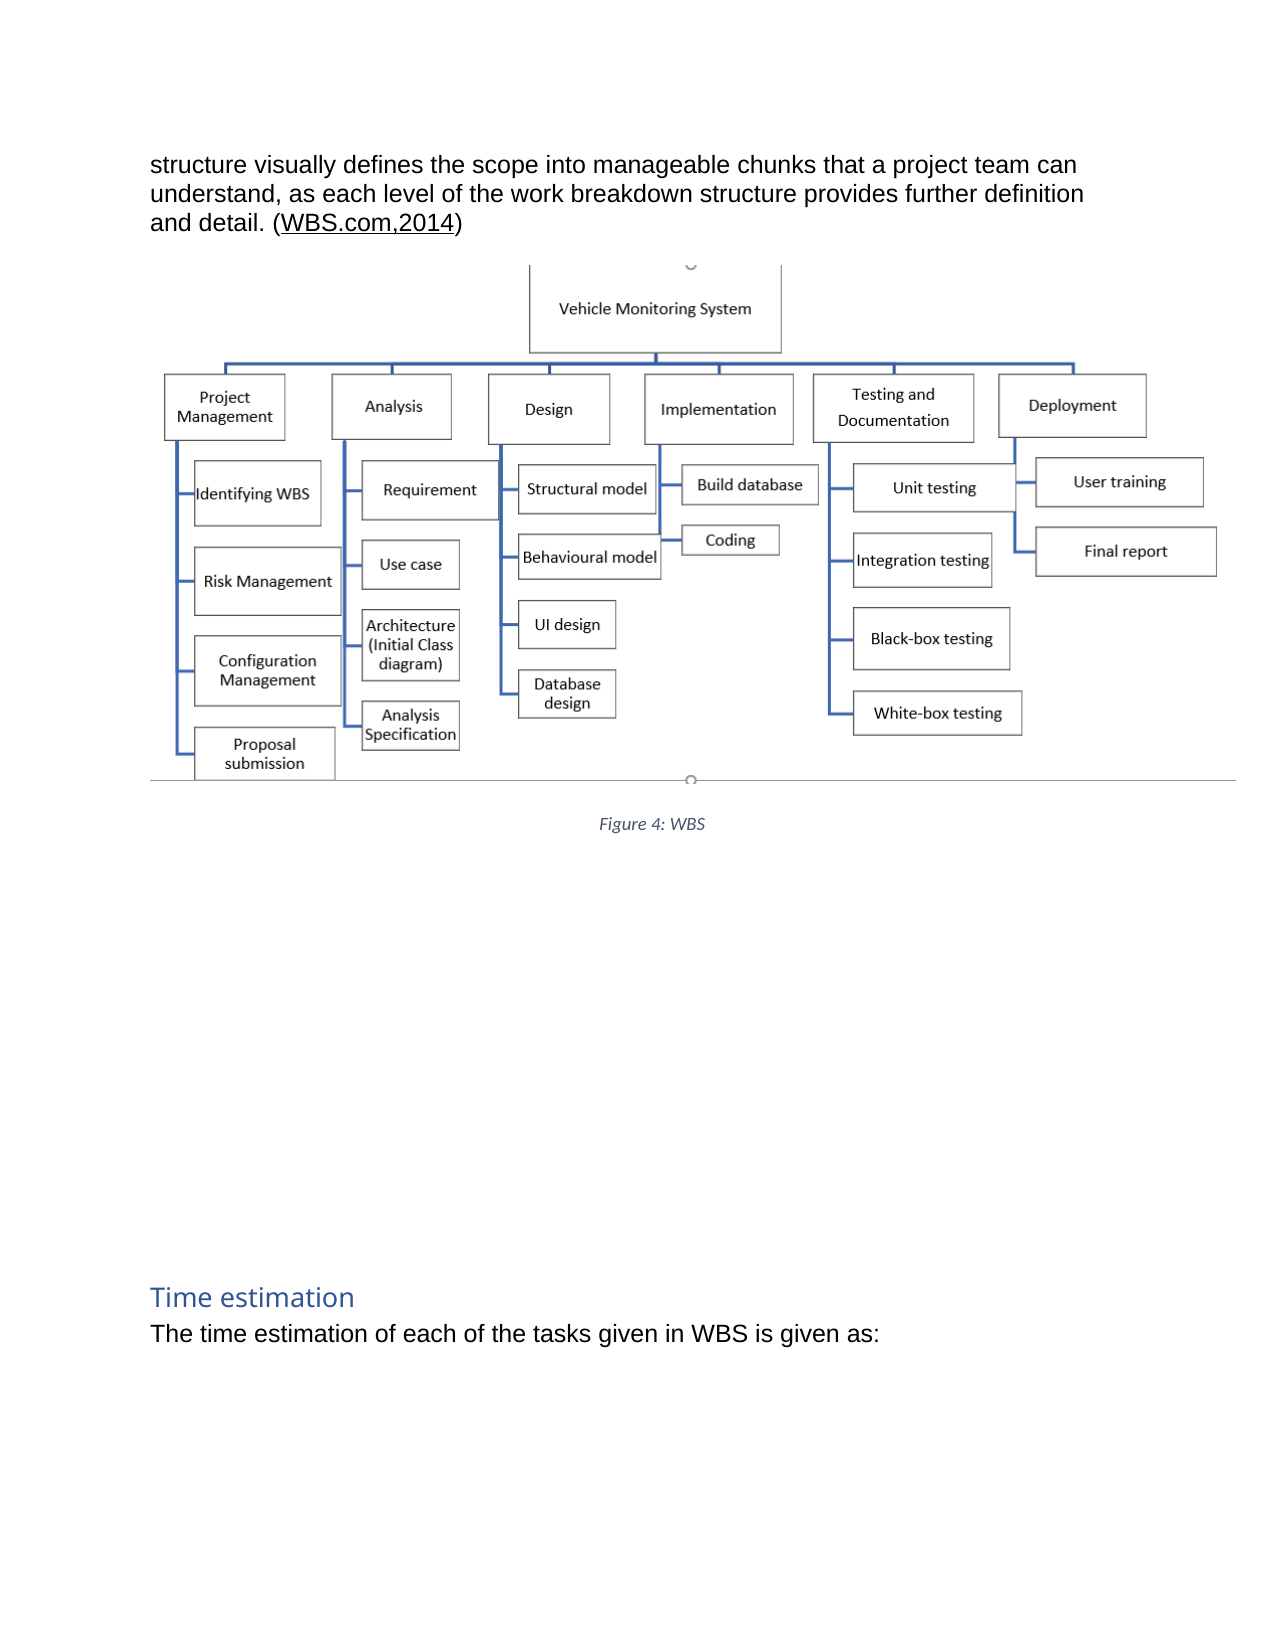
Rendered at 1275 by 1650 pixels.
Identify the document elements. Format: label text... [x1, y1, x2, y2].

subtitle Time estimation [150, 1279, 1125, 1316]
picture [150, 265, 1237, 784]
text Figure 4: WBS [150, 813, 1125, 836]
text The time estimation of each of the tasks given in WBS is given as: [150, 1319, 1125, 1347]
